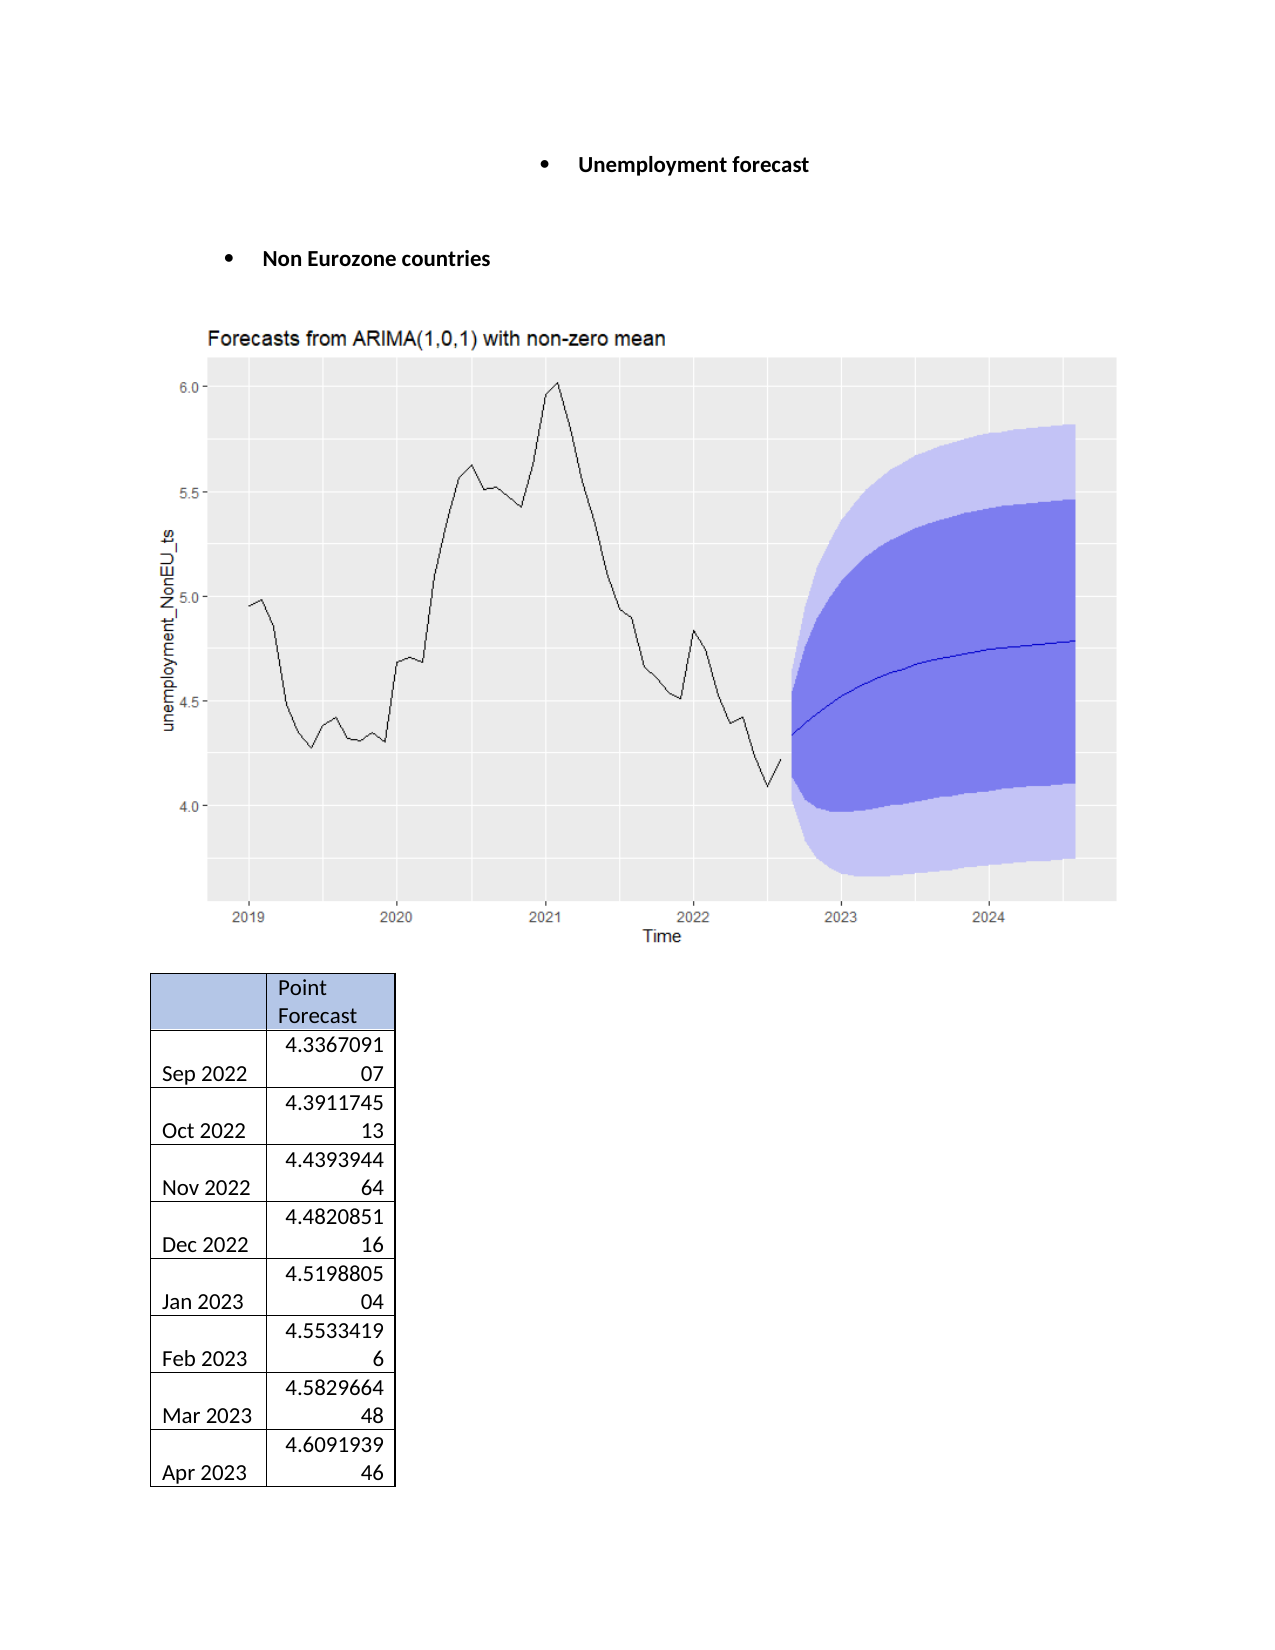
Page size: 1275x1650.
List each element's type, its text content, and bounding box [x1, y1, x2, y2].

table_cell 4.439394464 [267, 1145, 394, 1201]
list Non Eurozone countries [225, 244, 1125, 272]
table_cell 4.609193946 [267, 1430, 394, 1486]
table_cell 4.336709107 [267, 1031, 394, 1087]
list Unemployment forecast [225, 150, 1125, 178]
table_cell Sep 2022 [151, 1031, 266, 1087]
table_cell Oct 2022 [151, 1088, 266, 1144]
picture [150, 320, 1125, 954]
table_cell Apr 2023 [151, 1430, 266, 1486]
table_cell 4.519880504 [267, 1259, 394, 1315]
table_cell 4.482085116 [267, 1202, 394, 1258]
table_cell 4.55334196 [267, 1316, 394, 1372]
table_cell Dec 2022 [151, 1202, 266, 1258]
table_cell 4.391174513 [267, 1088, 394, 1144]
table_cell Mar 2023 [151, 1373, 266, 1429]
table_header Point Forecast [267, 974, 394, 1029]
table_cell Feb 2023 [151, 1316, 266, 1372]
table_cell Nov 2022 [151, 1145, 266, 1201]
table_cell 4.582966448 [267, 1373, 394, 1429]
table_cell Jan 2023 [151, 1259, 266, 1315]
table_header [151, 974, 266, 1029]
